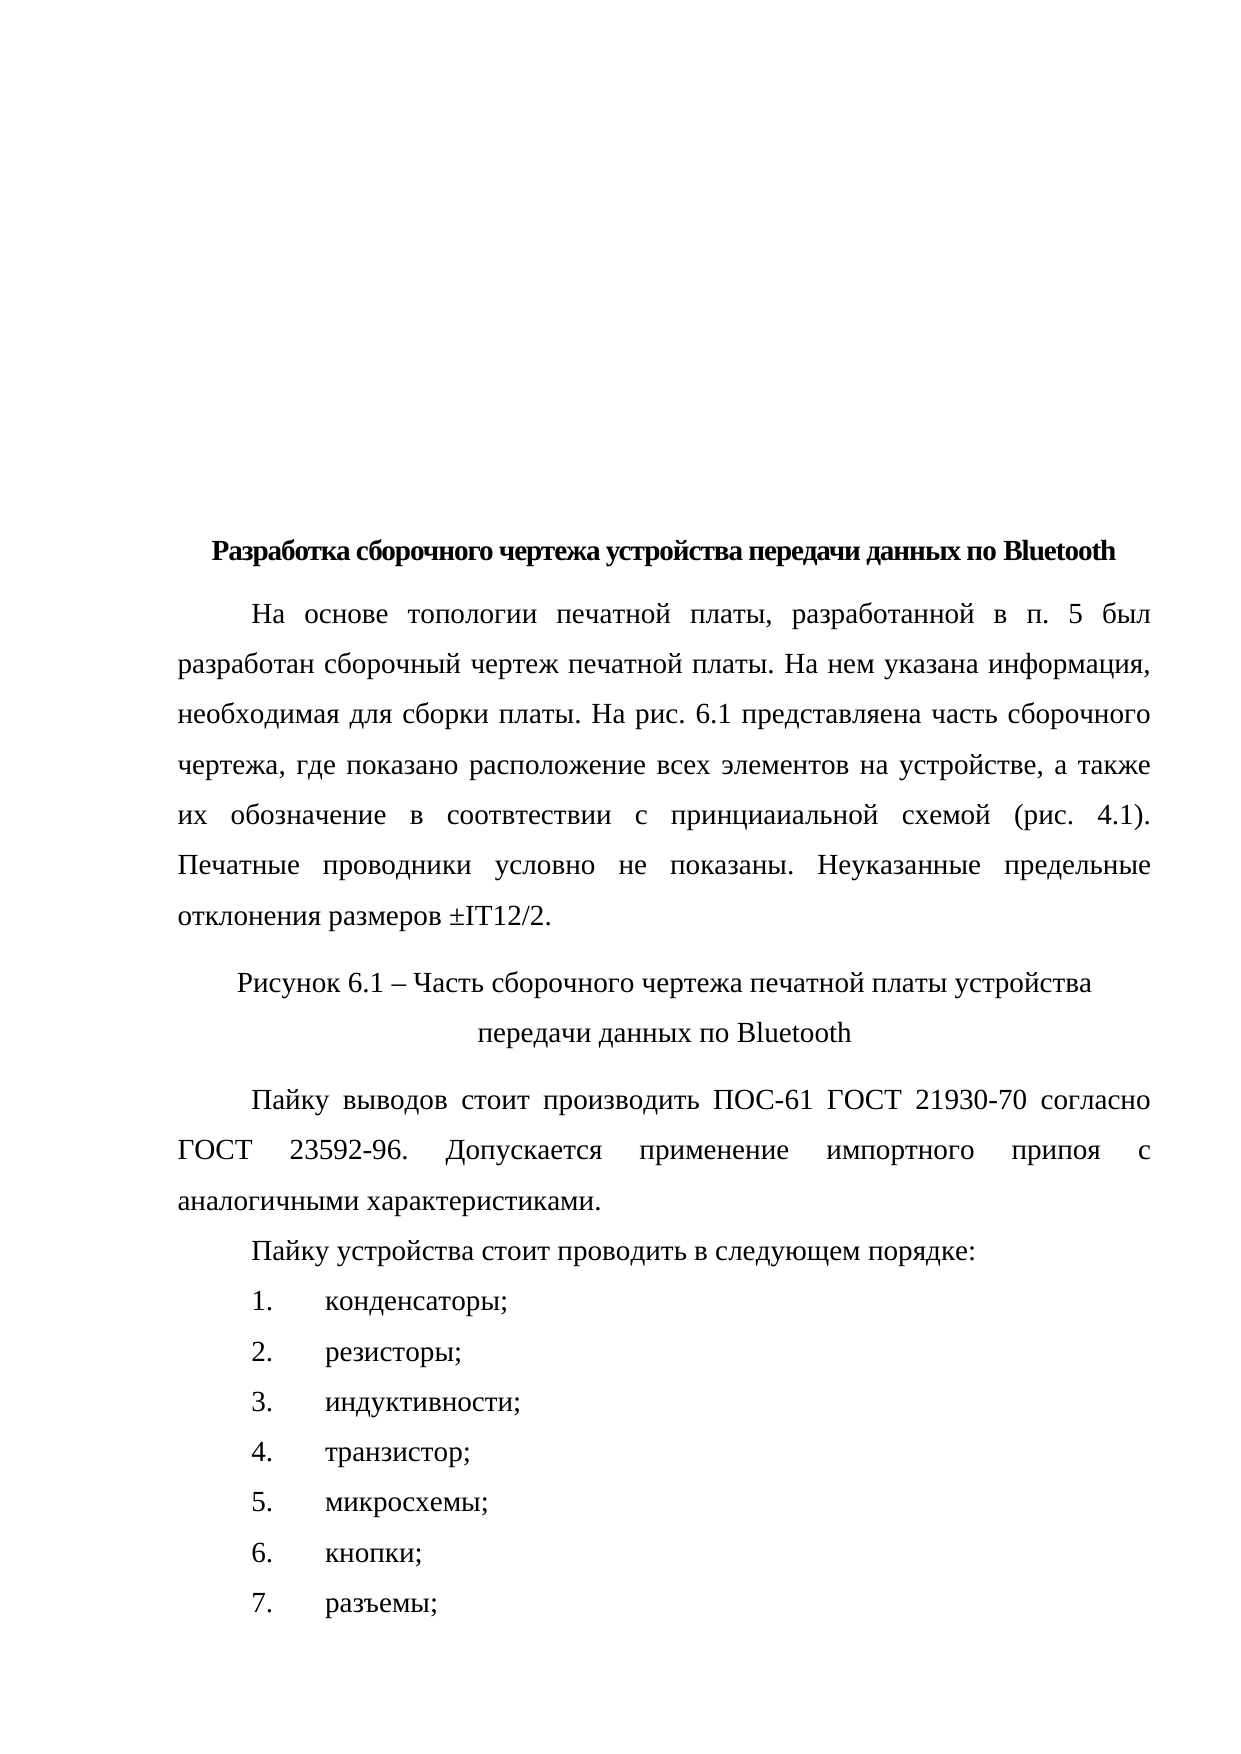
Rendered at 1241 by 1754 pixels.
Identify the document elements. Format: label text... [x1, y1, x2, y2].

text Рисунок 6.1 – Часть сборочного чертежа печатной платы устройства передачи данных по Bluetooth [177, 965, 1152, 1049]
list микросхемы; [177, 1484, 1152, 1518]
list разъемы; [177, 1585, 1152, 1619]
text Разработка сборочного чертежа устройства передачи данных по Bluetooth [177, 533, 1152, 567]
text На основе топологии печатной платы, разработанной в п. 5 был разработан сборочный чертеж печатной платы. На нем указана информация, необходимая для сборки платы. На рис. 6.1 представляена часть сборочного чертежа, где показано расположение всех элементов на устройстве, а также их обозначение в соотвтествии с принциаиальной схемой (рис. 4.1). Печатные проводники условно не показаны. Неуказанные предельные отклонения размеров ±IT12/2. [177, 596, 1152, 931]
text Пайку выводов стоит производить ПОС-61 ГОСТ 21930-70 согласно ГОСТ 23592-96. Допускается применение импортного припоя с аналогичными характеристиками. [177, 1082, 1152, 1216]
list конденсаторы; [177, 1283, 1152, 1317]
list резисторы; [177, 1334, 1152, 1367]
list индуктивности; [177, 1384, 1152, 1417]
list кнопки; [177, 1535, 1152, 1568]
list транзистор; [177, 1434, 1152, 1468]
text Пайку устройства стоит проводить в следующем порядке: [177, 1233, 1152, 1267]
